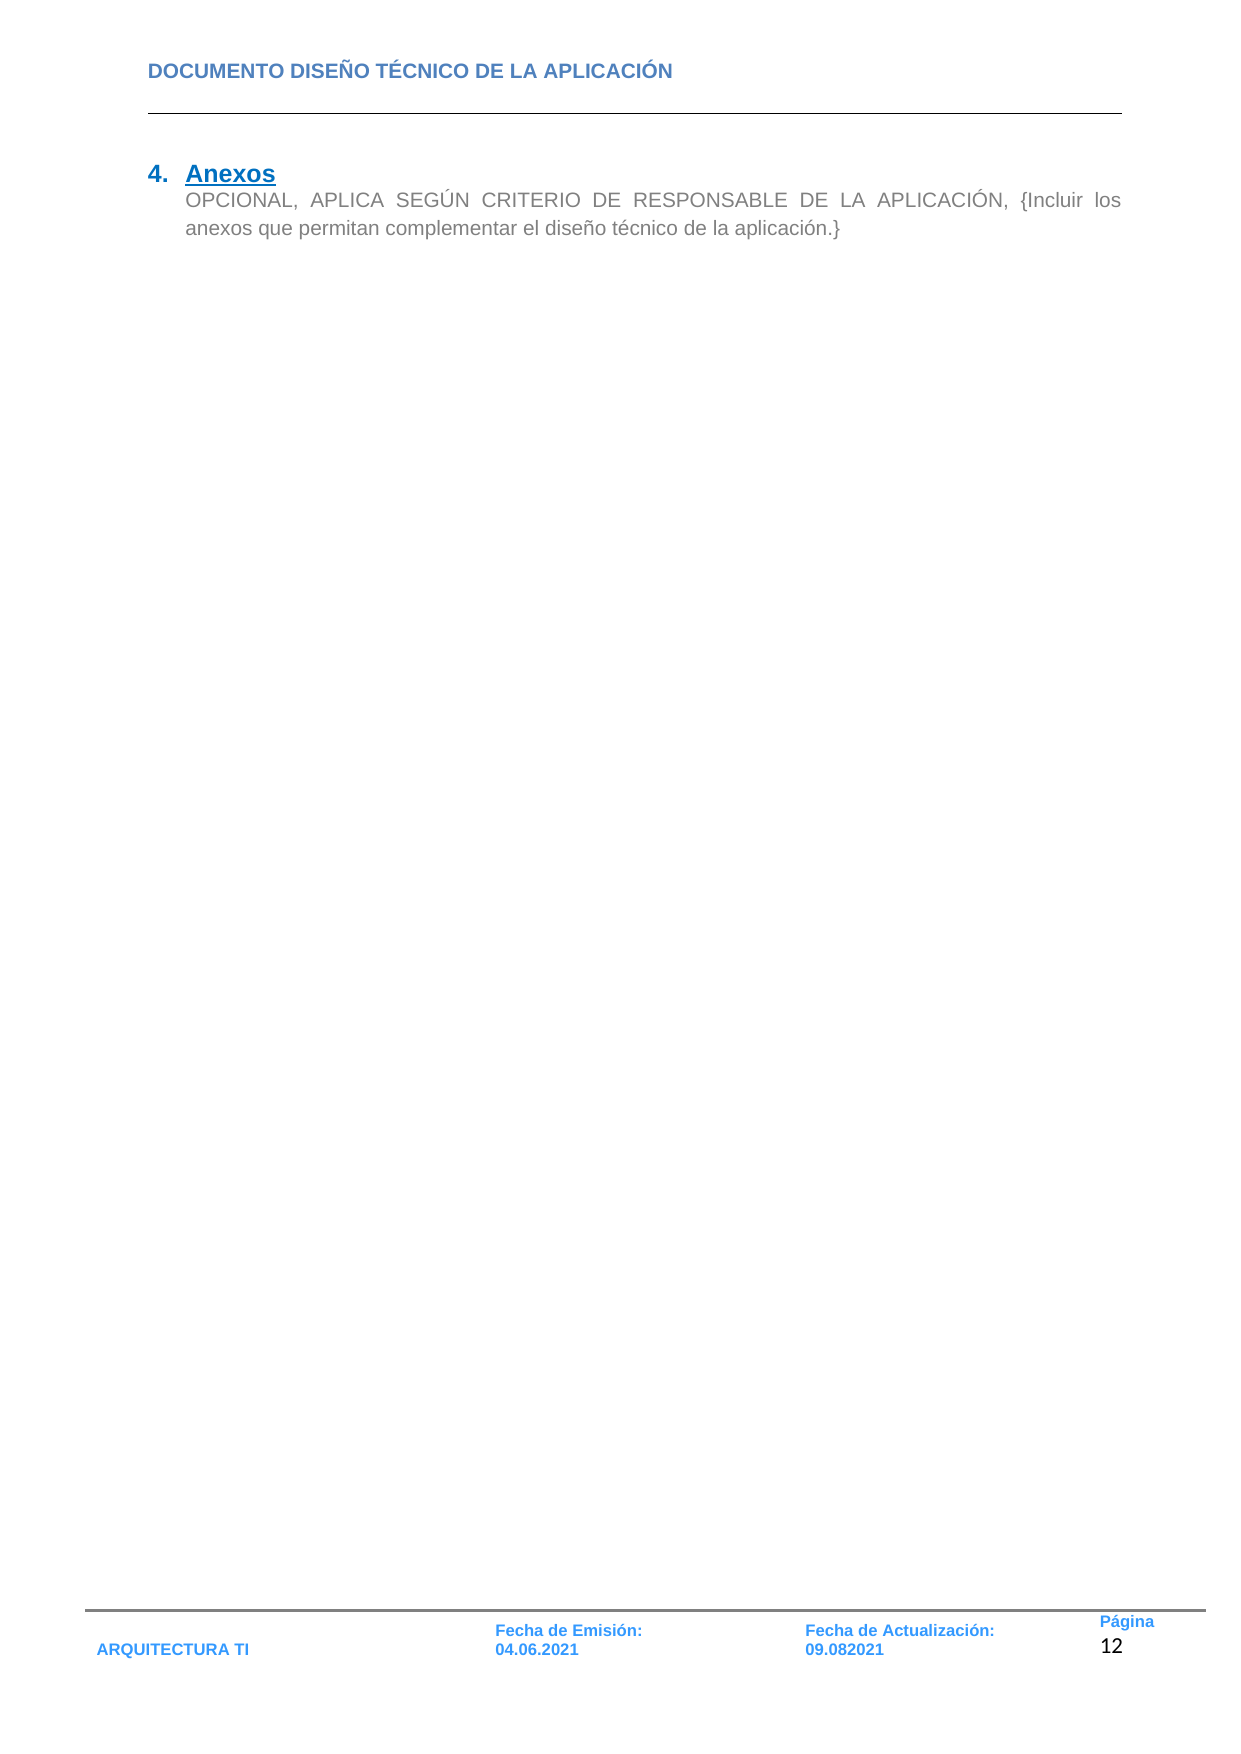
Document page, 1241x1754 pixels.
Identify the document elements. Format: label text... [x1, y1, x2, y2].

subtitle Anexos [148, 159, 1122, 188]
text OPCIONAL, APLICA SEGÚN CRITERIO DE RESPONSABLE DE LA APLICACIÓN, {Incluir los anexos que permitan complementar el diseño técnico de la aplicación.} [185, 188, 1122, 239]
